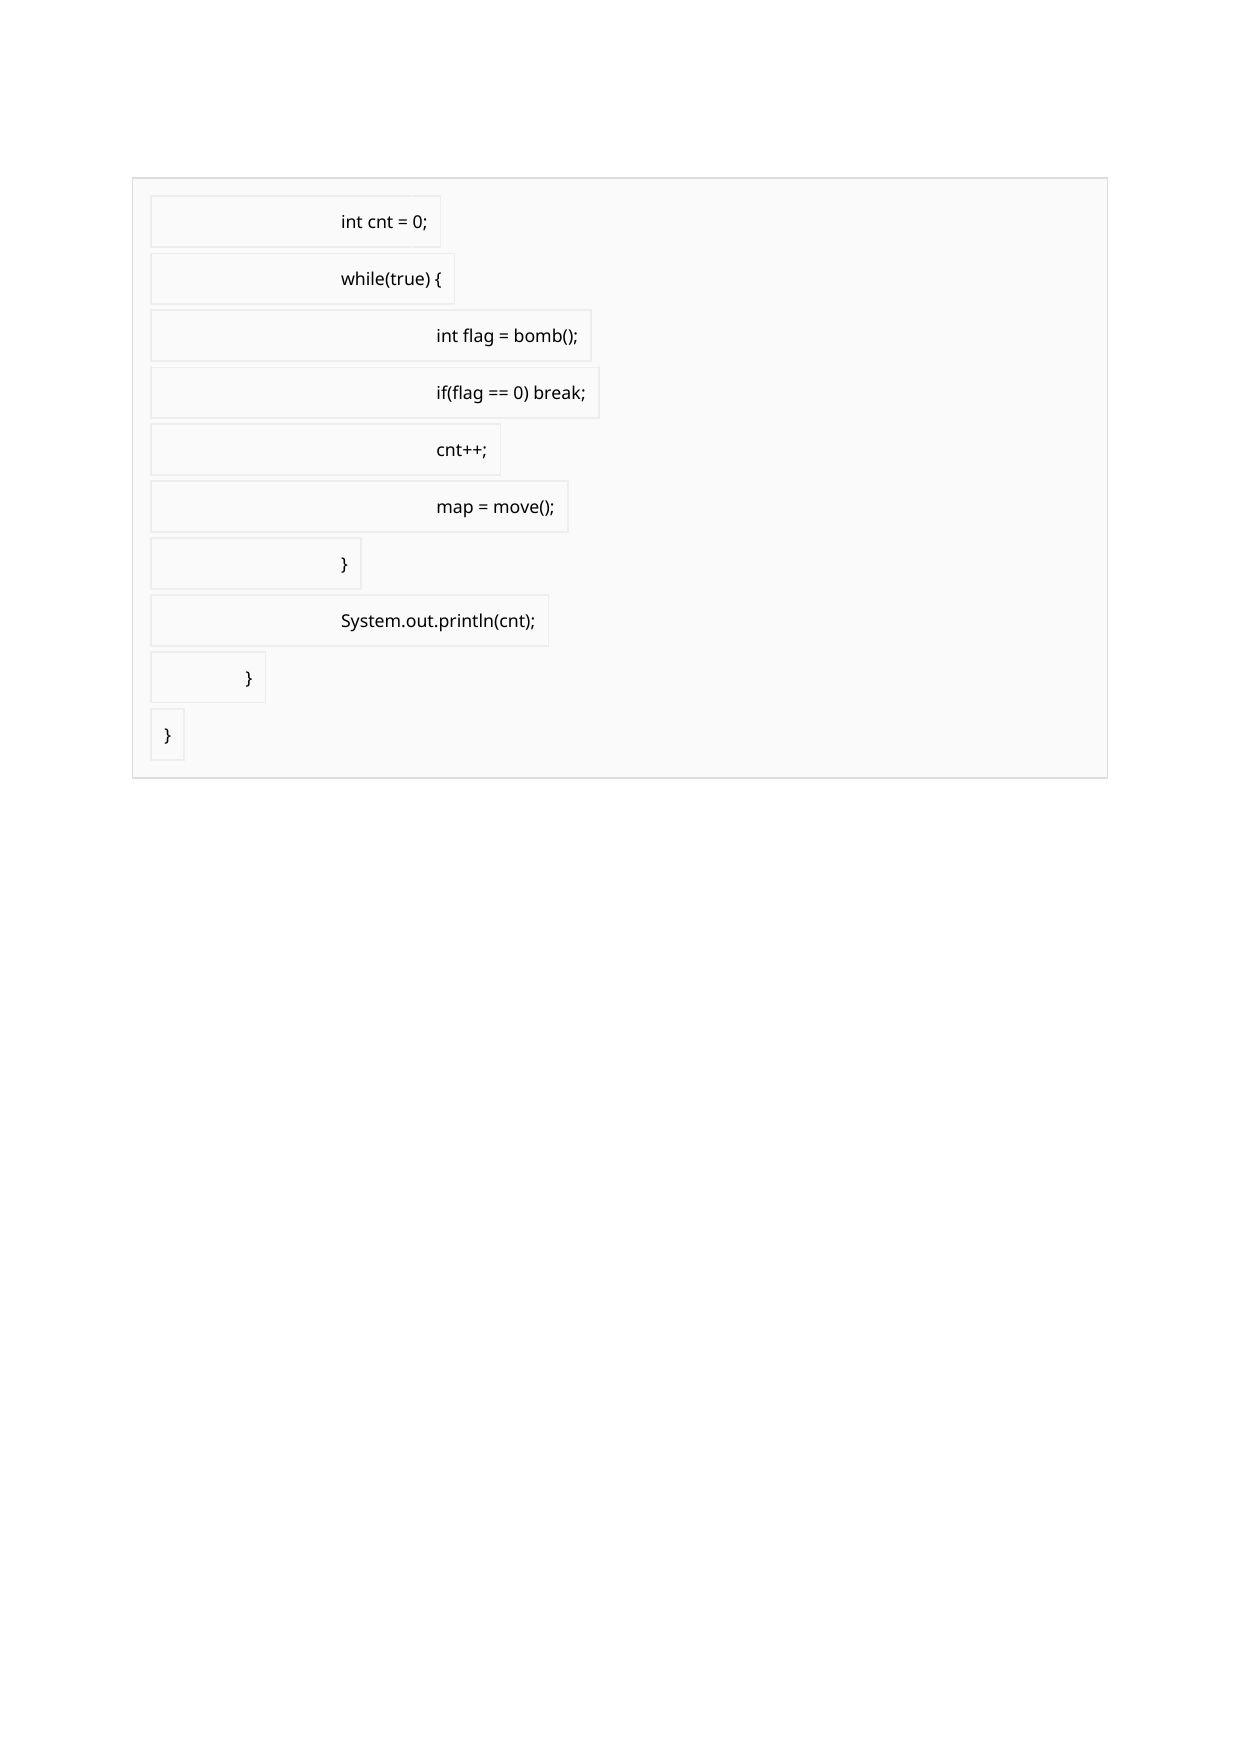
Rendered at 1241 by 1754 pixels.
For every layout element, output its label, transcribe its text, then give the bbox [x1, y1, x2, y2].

text int flag = bomb(); [133, 291, 1107, 348]
text while(true) { [133, 234, 1107, 291]
text } [133, 519, 1107, 576]
text System.out.println(cnt); [133, 576, 1107, 633]
text map = move(); [133, 462, 1107, 519]
text if(flag == 0) break; [133, 348, 1107, 405]
text cnt++; [133, 405, 1107, 462]
text } [133, 690, 1107, 777]
text } [133, 633, 1107, 690]
text int cnt = 0; [133, 179, 1107, 234]
